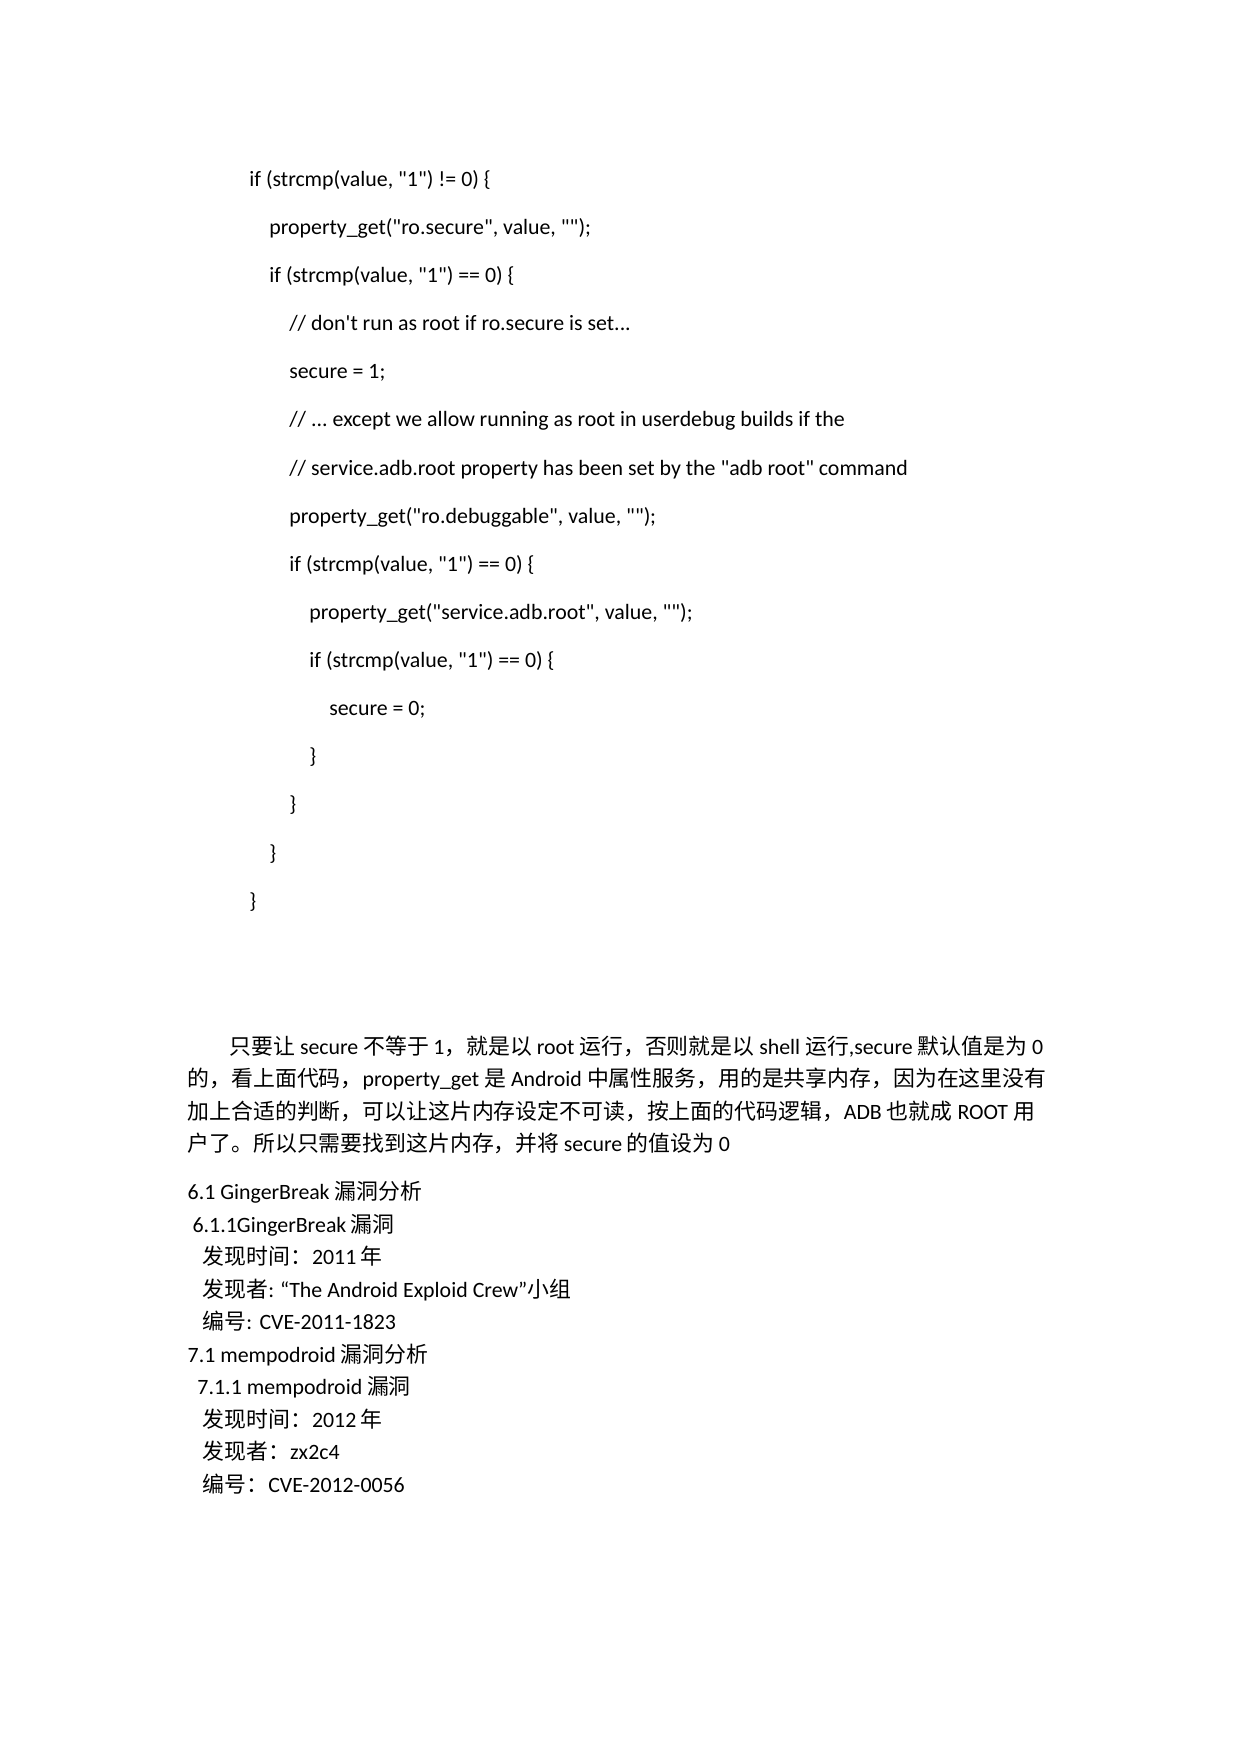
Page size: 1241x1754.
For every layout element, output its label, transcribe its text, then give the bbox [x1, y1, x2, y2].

text if (strcmp(value, "1") == 0) { [187, 643, 1053, 676]
text } [187, 884, 1053, 916]
text secure = 1; [187, 354, 1053, 387]
subtitle 编号: CVE-2011-1823 [187, 1304, 1053, 1336]
text } [187, 836, 1053, 868]
subtitle 发现时间：2012年 [187, 1401, 1053, 1434]
text property_get("ro.secure", value, ""); [187, 210, 1053, 243]
text if (strcmp(value, "1") == 0) { [187, 258, 1053, 291]
subtitle 7.1 mempodroid漏洞分析 [187, 1336, 1053, 1369]
text // service.adb.root property has been set by the "adb root" command [187, 451, 1053, 483]
text property_get("ro.debuggable", value, ""); [187, 499, 1053, 531]
subtitle 7.1.1 mempodroid漏洞 [187, 1369, 1053, 1401]
text } [187, 788, 1053, 820]
subtitle 6.1.1GingerBreak漏洞 [187, 1206, 1053, 1239]
text if (strcmp(value, "1") != 0) { [187, 162, 1053, 194]
subtitle 编号：CVE-2012-0056 [187, 1466, 1053, 1499]
text secure = 0; [187, 691, 1053, 724]
text // don't run as root if ro.secure is set... [187, 306, 1053, 339]
text if (strcmp(value, "1") == 0) { [187, 547, 1053, 579]
subtitle 发现者：zx2c4 [187, 1434, 1053, 1466]
text } [187, 739, 1053, 772]
text // ... except we allow running as root in userdebug builds if the [187, 403, 1053, 435]
text property_get("service.adb.root", value, ""); [187, 595, 1053, 628]
subtitle 6.1 GingerBreak漏洞分析 [187, 1174, 1053, 1206]
subtitle 发现时间：2011年 [187, 1239, 1053, 1271]
text 只要让 secure 不等于1，就是以 root 运行，否则就是以 shell 运行,secure 默认值是为 0 的，看上面代码，property_get 是 Android 中属性服务，用的是共享内存，因为在这里没有加上合适的判断，可以让这片内存设定不可读，按上面的代码逻辑，ADB 也就成 ROOT 用户了。所以只需要找到这片内存，并将secure的值设为0 [187, 1028, 1053, 1158]
subtitle 发现者: “The Android Exploid Crew”小组 [187, 1271, 1053, 1304]
